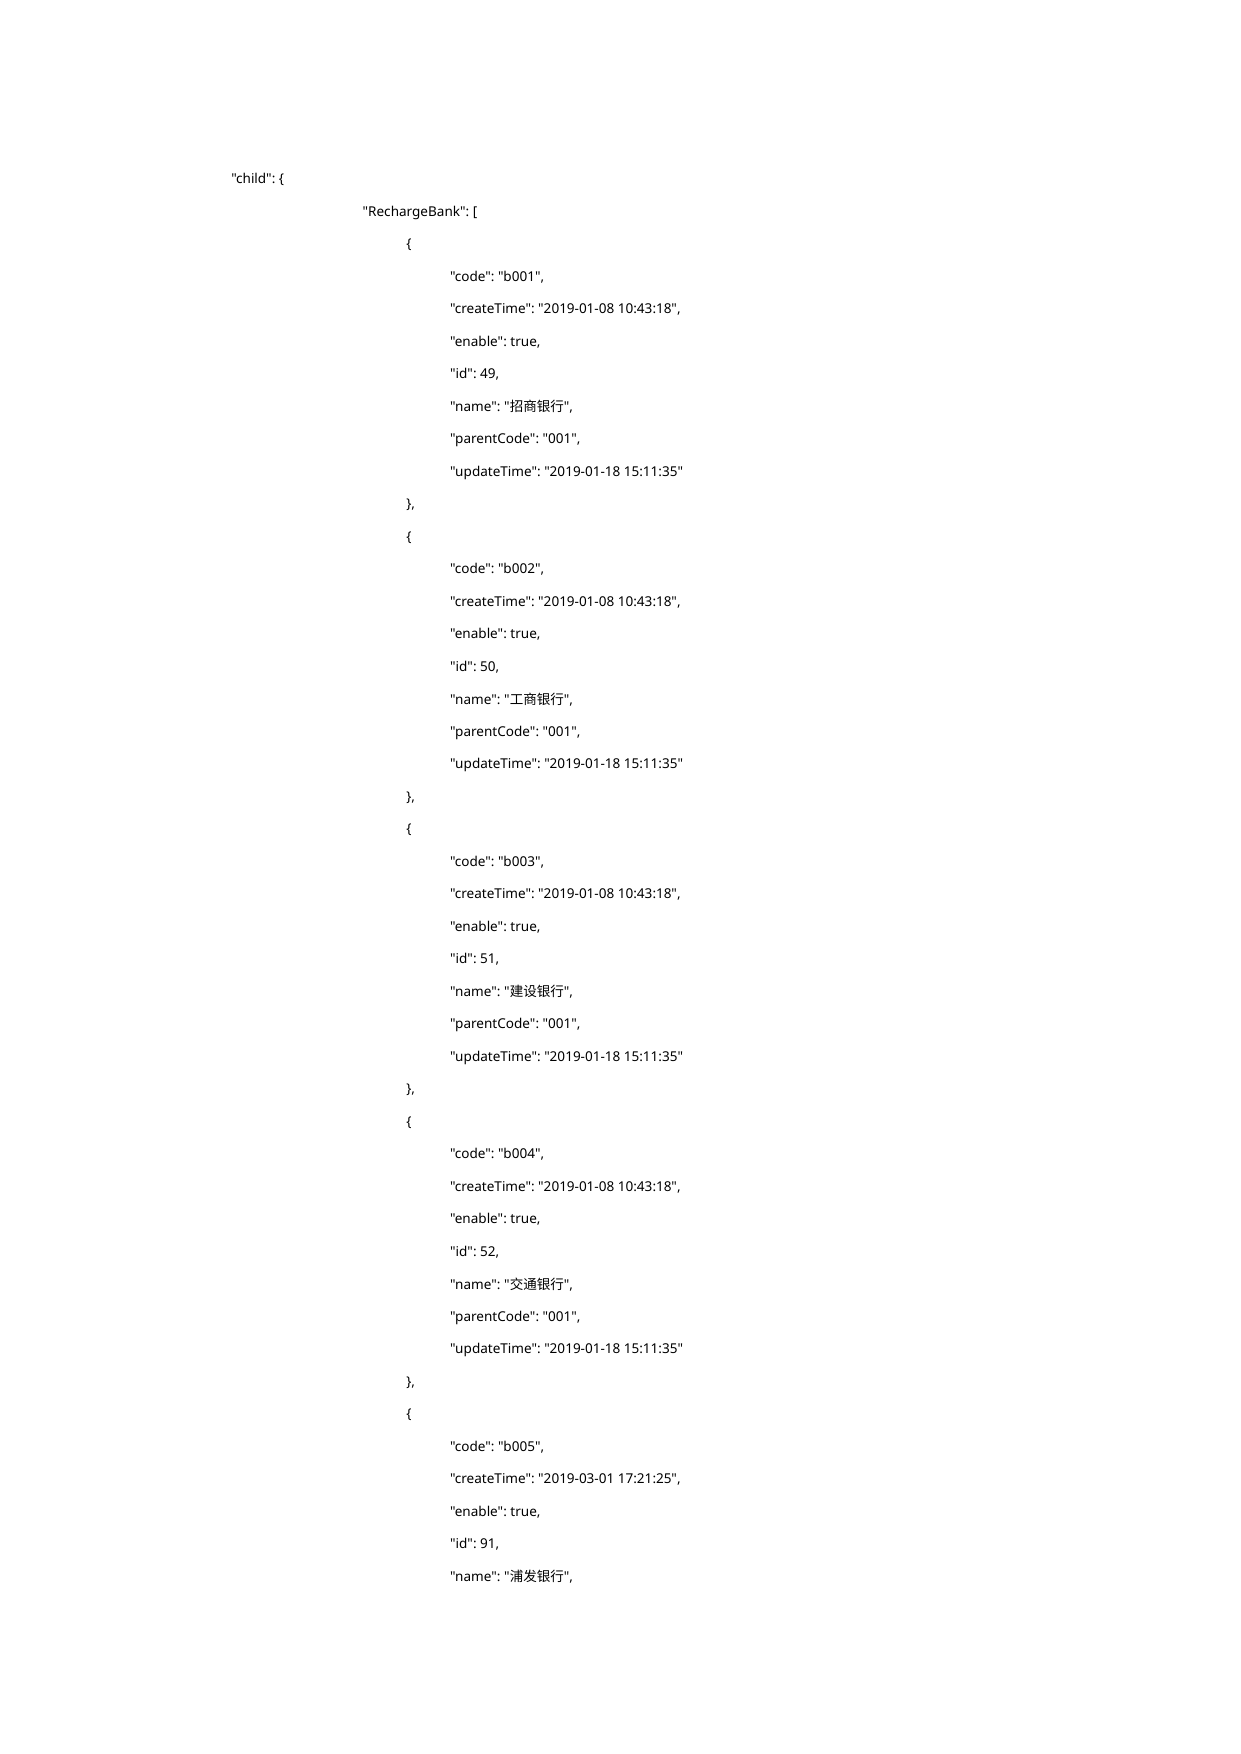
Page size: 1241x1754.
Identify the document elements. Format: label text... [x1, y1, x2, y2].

text "createTime": "2019-01-08 10:43:18", [187, 292, 1053, 324]
text "name": "招商银行", [187, 389, 1053, 422]
text }, [187, 487, 1053, 519]
text "code": "b001", [187, 259, 1053, 292]
text "parentCode": "001", [187, 1007, 1053, 1039]
text { [187, 1397, 1053, 1429]
text "enable": true, [187, 1494, 1053, 1527]
text "updateTime": "2019-01-18 15:11:35" [187, 747, 1053, 779]
text "parentCode": "001", [187, 422, 1053, 454]
text "code": "b004", [187, 1137, 1053, 1169]
text "name": "浦发银行", [187, 1559, 1053, 1592]
text "name": "建设银行", [187, 974, 1053, 1007]
text "updateTime": "2019-01-18 15:11:35" [187, 1332, 1053, 1364]
text "enable": true, [187, 324, 1053, 357]
text "name": "工商银行", [187, 682, 1053, 714]
text }, [187, 779, 1053, 812]
text "id": 50, [187, 649, 1053, 682]
text { [187, 227, 1053, 259]
text "id": 91, [187, 1527, 1053, 1559]
text "RechargeBank": [ [187, 194, 1053, 227]
text "parentCode": "001", [187, 1299, 1053, 1332]
text }, [187, 1364, 1053, 1397]
text "code": "b002", [187, 552, 1053, 584]
text "code": "b003", [187, 844, 1053, 877]
text }, [187, 1072, 1053, 1104]
text "updateTime": "2019-01-18 15:11:35" [187, 454, 1053, 487]
text "id": 51, [187, 942, 1053, 974]
text "updateTime": "2019-01-18 15:11:35" [187, 1039, 1053, 1072]
text "parentCode": "001", [187, 714, 1053, 747]
text { [187, 1104, 1053, 1137]
text "name": "交通银行", [187, 1267, 1053, 1299]
text "enable": true, [187, 909, 1053, 942]
text { [187, 812, 1053, 844]
text "createTime": "2019-01-08 10:43:18", [187, 877, 1053, 909]
text { [187, 519, 1053, 552]
text "createTime": "2019-03-01 17:21:25", [187, 1462, 1053, 1494]
text "createTime": "2019-01-08 10:43:18", [187, 584, 1053, 617]
text "child": { [187, 162, 1053, 194]
text "createTime": "2019-01-08 10:43:18", [187, 1169, 1053, 1202]
text "code": "b005", [187, 1429, 1053, 1462]
text "id": 52, [187, 1234, 1053, 1267]
text "id": 49, [187, 357, 1053, 389]
text "enable": true, [187, 1202, 1053, 1234]
text "enable": true, [187, 617, 1053, 649]
